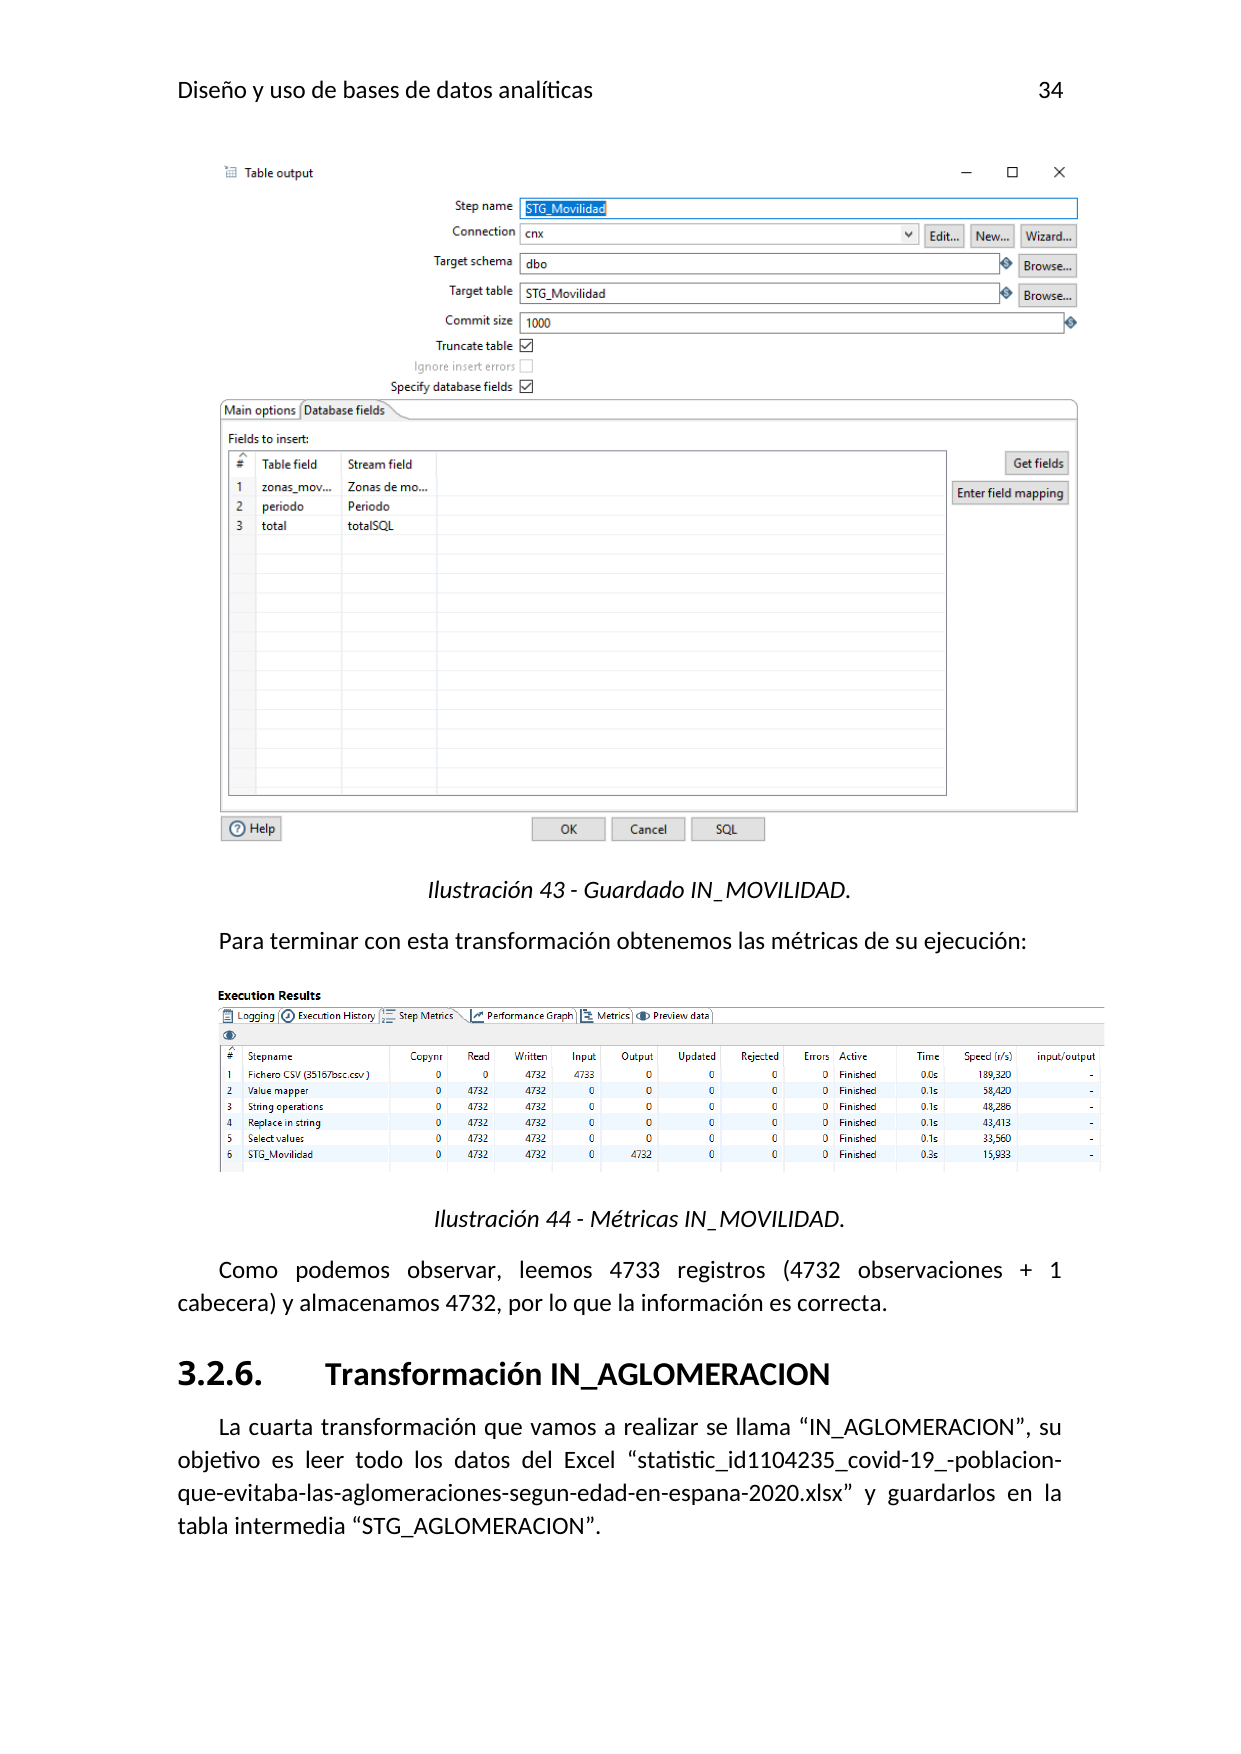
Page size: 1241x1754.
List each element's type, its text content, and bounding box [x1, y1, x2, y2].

picture [218, 987, 1105, 1172]
text Para terminar con esta transformación obtenemos las métricas de su ejecución: [177, 925, 1063, 956]
text La cuarta transformación que vamos a realizar se llama “IN_AGLOMERACION”, su objetivo es leer todo los datos del Excel “statistic_id1104235_covid-19_-poblacion-que-evitaba-las-aglomeraciones-segun-edad-en-espana-2020.xlsx” y guardarlos en la tabla intermedia “STG_AGLOMERACION”. [177, 1411, 1063, 1540]
picture [218, 165, 1083, 843]
subtitle Transformación IN_AGLOMERACION [177, 1349, 1063, 1395]
text Como podemos observar, leemos 4733 registros (4732 observaciones + 1 cabecera) y almacenamos 4732, por lo que la información es correcta. [177, 1254, 1063, 1318]
